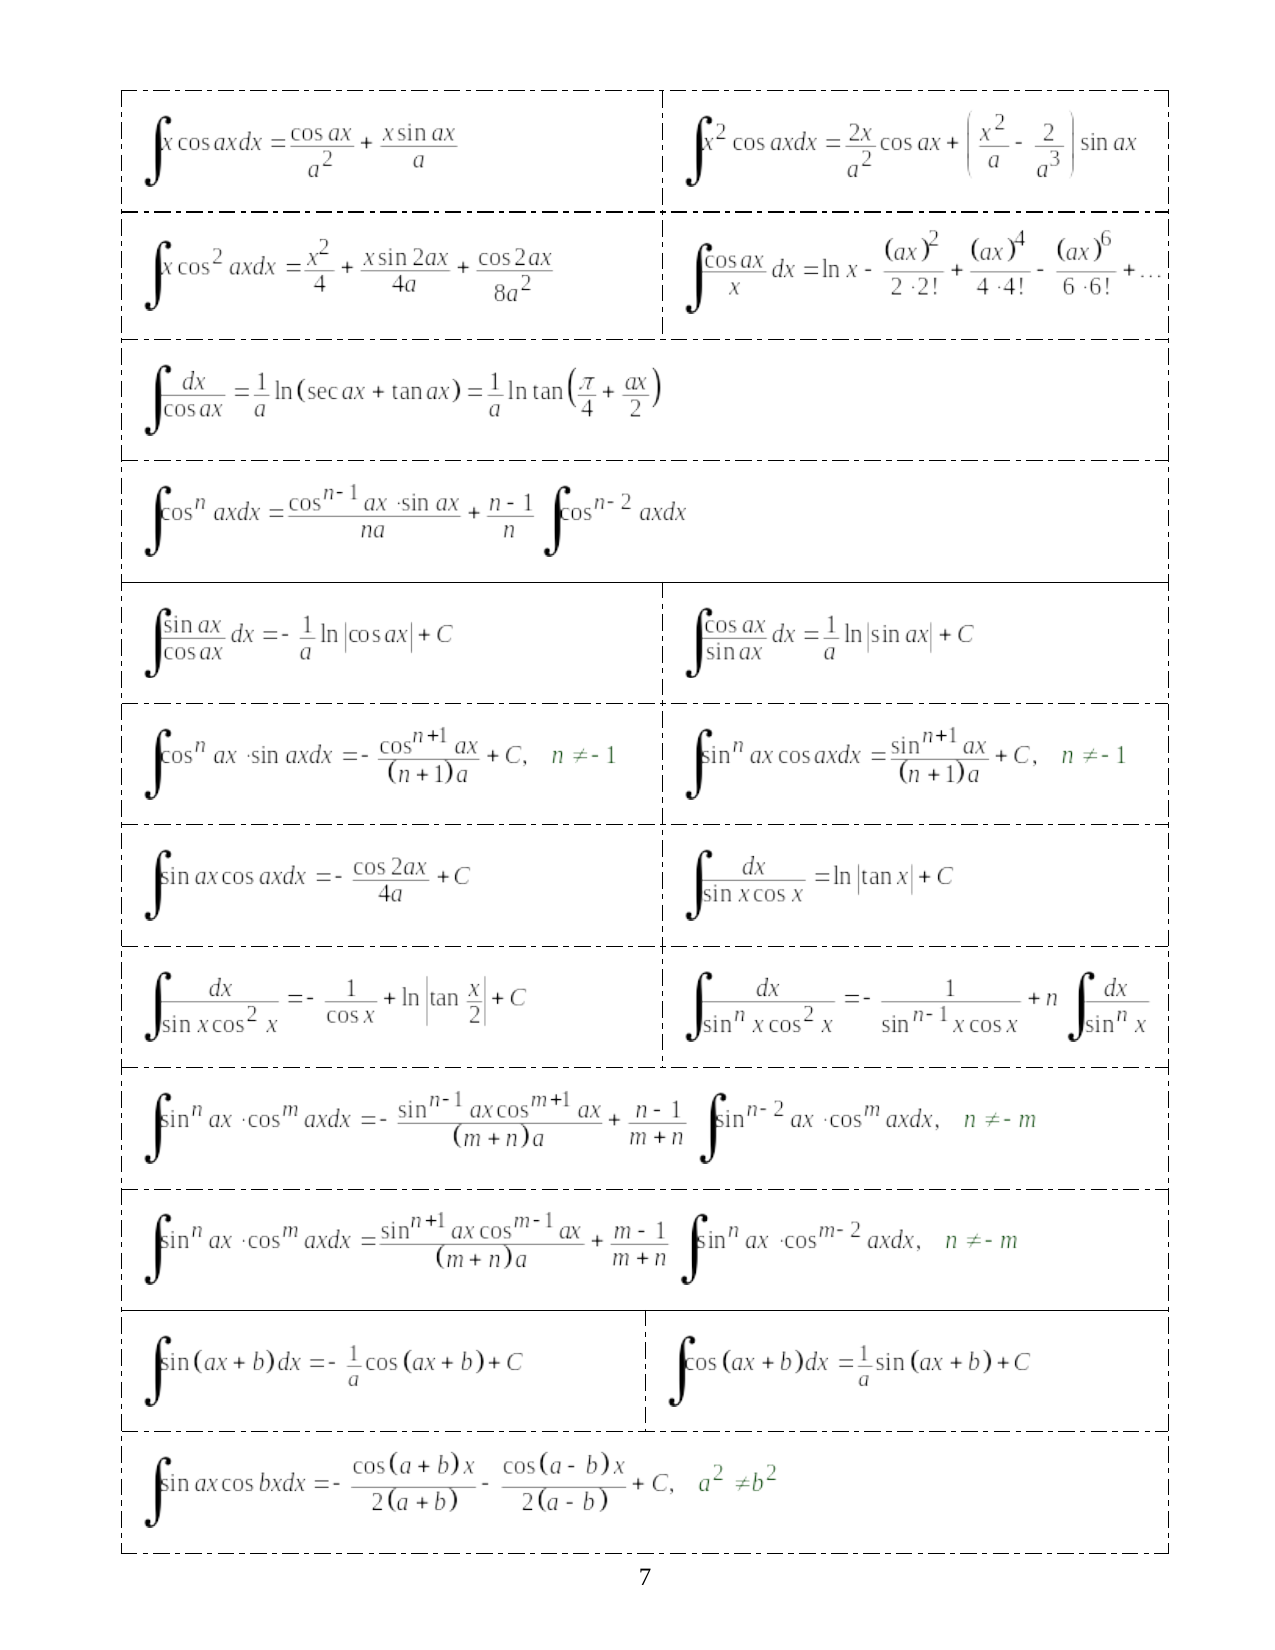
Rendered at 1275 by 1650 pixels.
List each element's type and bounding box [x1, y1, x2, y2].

table_cell [121, 1431, 1169, 1552]
table_cell [121, 339, 1169, 460]
table_cell [121, 1311, 645, 1431]
table_cell [662, 90, 1169, 211]
table_cell [121, 583, 662, 703]
table_cell [121, 1189, 1169, 1310]
table_cell [121, 703, 662, 824]
table_cell [121, 90, 662, 211]
table_cell [662, 824, 1169, 946]
table_cell [121, 946, 662, 1067]
table_cell [121, 1067, 1169, 1188]
table_cell [662, 583, 1169, 703]
table_cell [645, 1311, 1169, 1431]
table_cell [662, 211, 1169, 339]
table_cell [662, 946, 1169, 1067]
table_cell [121, 824, 662, 946]
table_cell [121, 211, 662, 339]
table_cell [121, 460, 1169, 582]
table_cell [662, 703, 1169, 824]
